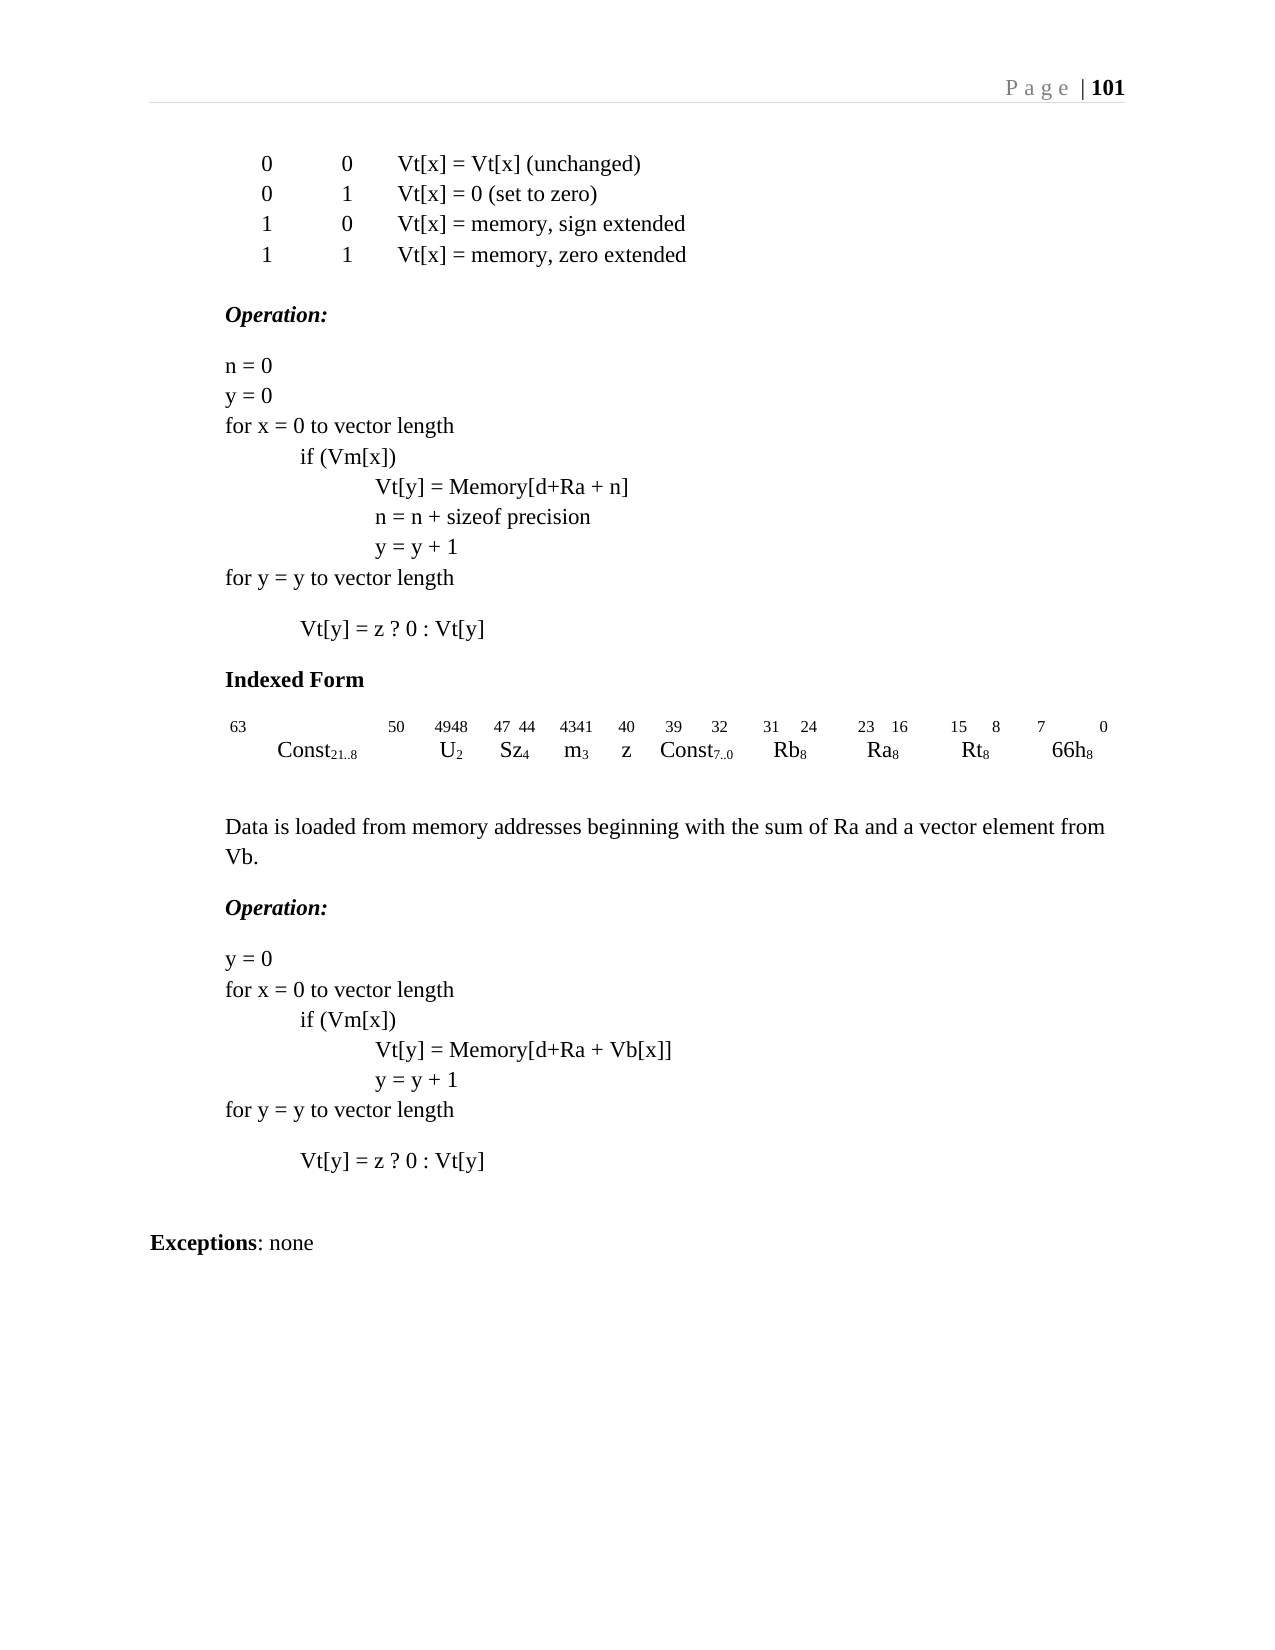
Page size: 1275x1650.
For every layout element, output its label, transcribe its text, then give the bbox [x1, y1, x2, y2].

text n = n + sizeof precision [300, 503, 1125, 529]
text y = y + 1 [300, 533, 1125, 560]
text for x = 0 to vector length [225, 976, 1125, 1002]
text Vt[y] = Memory[d+Ra + n] [300, 473, 1125, 499]
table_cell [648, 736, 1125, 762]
text Data is loaded from memory addresses beginning with the sum of Ra and a vector element from Vb. [225, 813, 1125, 870]
text for x = 0 to vector length [225, 412, 1125, 439]
text Operation: [150, 894, 1125, 921]
text for y = y to vector length [225, 1097, 1125, 1123]
text y = 0 [225, 382, 1125, 409]
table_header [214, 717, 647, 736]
text for y = y to vector length [225, 563, 1125, 590]
text Operation: [150, 301, 1125, 327]
text Vt[y] = z ? 0 : Vt[y] [225, 614, 1125, 641]
text Exceptions: none [150, 1229, 1125, 1255]
text Vt[y] = Memory[d+Ra + Vb[x]] [300, 1036, 1125, 1062]
text Vt[y] = z ? 0 : Vt[y] [225, 1148, 1125, 1174]
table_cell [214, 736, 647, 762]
text if (Vm[x]) [300, 443, 1125, 469]
text Indexed Form [225, 666, 1125, 692]
text if (Vm[x]) [300, 1006, 1125, 1032]
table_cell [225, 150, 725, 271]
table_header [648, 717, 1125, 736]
text y = 0 [225, 946, 1125, 972]
text y = y + 1 [300, 1066, 1125, 1093]
text n = 0 [225, 352, 1125, 378]
